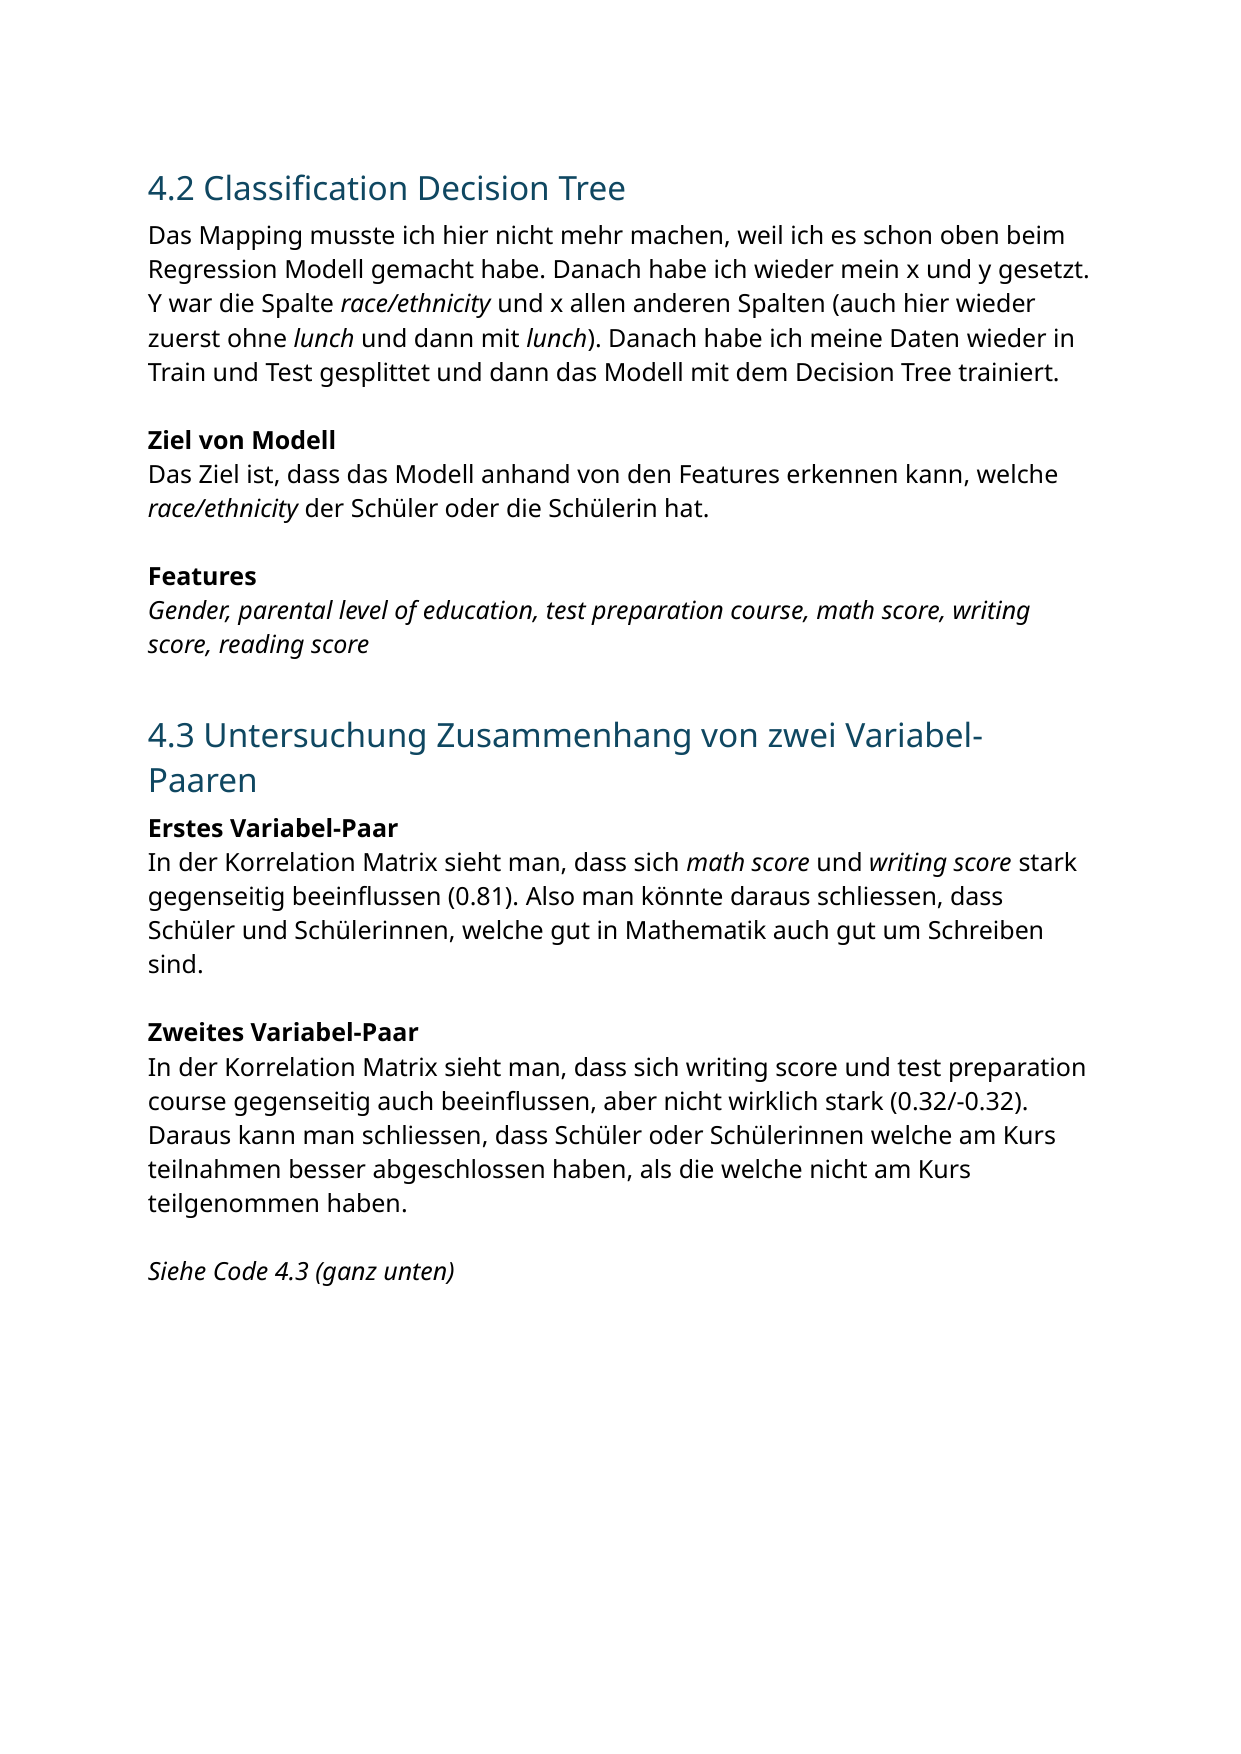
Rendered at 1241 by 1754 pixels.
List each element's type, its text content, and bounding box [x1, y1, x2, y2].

subtitle 4.2 Classification Decision Tree [148, 164, 1093, 210]
text In der Korrelation Matrix sieht man, dass sich math score und writing score stark gegenseitig beeinflussen (0.81). Also man könnte daraus schliessen, dass Schüler und Schülerinnen, welche gut in Mathematik auch gut um Schreiben sind. [148, 845, 1093, 981]
text Ziel von Modell [148, 422, 1093, 456]
text Gender, parental level of education, test preparation course, math score, writing score, reading score [148, 593, 1093, 661]
text Erstes Variabel-Paar [148, 811, 1093, 845]
text Siehe Code 4.3 (ganz unten) [148, 1253, 1093, 1288]
text Das Ziel ist, dass das Modell anhand von den Features erkennen kann, welche race/ethnicity der Schüler oder die Schülerin hat. [148, 456, 1093, 524]
subtitle 4.3 Untersuchung Zusammenhang von zwei Variabel-Paaren [148, 712, 1093, 802]
text Features [148, 559, 1093, 593]
text Zweites Variabel-Paar [148, 1015, 1093, 1049]
text In der Korrelation Matrix sieht man, dass sich writing score und test preparation course gegenseitig auch beeinflussen, aber nicht wirklich stark (0.32/-0.32). Daraus kann man schliessen, dass Schüler oder Schülerinnen welche am Kurs teilnahmen besser abgeschlossen haben, als die welche nicht am Kurs teilgenommen haben. [148, 1049, 1093, 1219]
text Das Mapping musste ich hier nicht mehr machen, weil ich es schon oben beim Regression Modell gemacht habe. Danach habe ich wieder mein x und y gesetzt. Y war die Spalte race/ethnicity und x allen anderen Spalten (auch hier wieder zuerst ohne lunch und dann mit lunch). Danach habe ich meine Daten wieder in Train und Test gesplittet und dann das Modell mit dem Decision Tree trainiert. [148, 218, 1093, 388]
